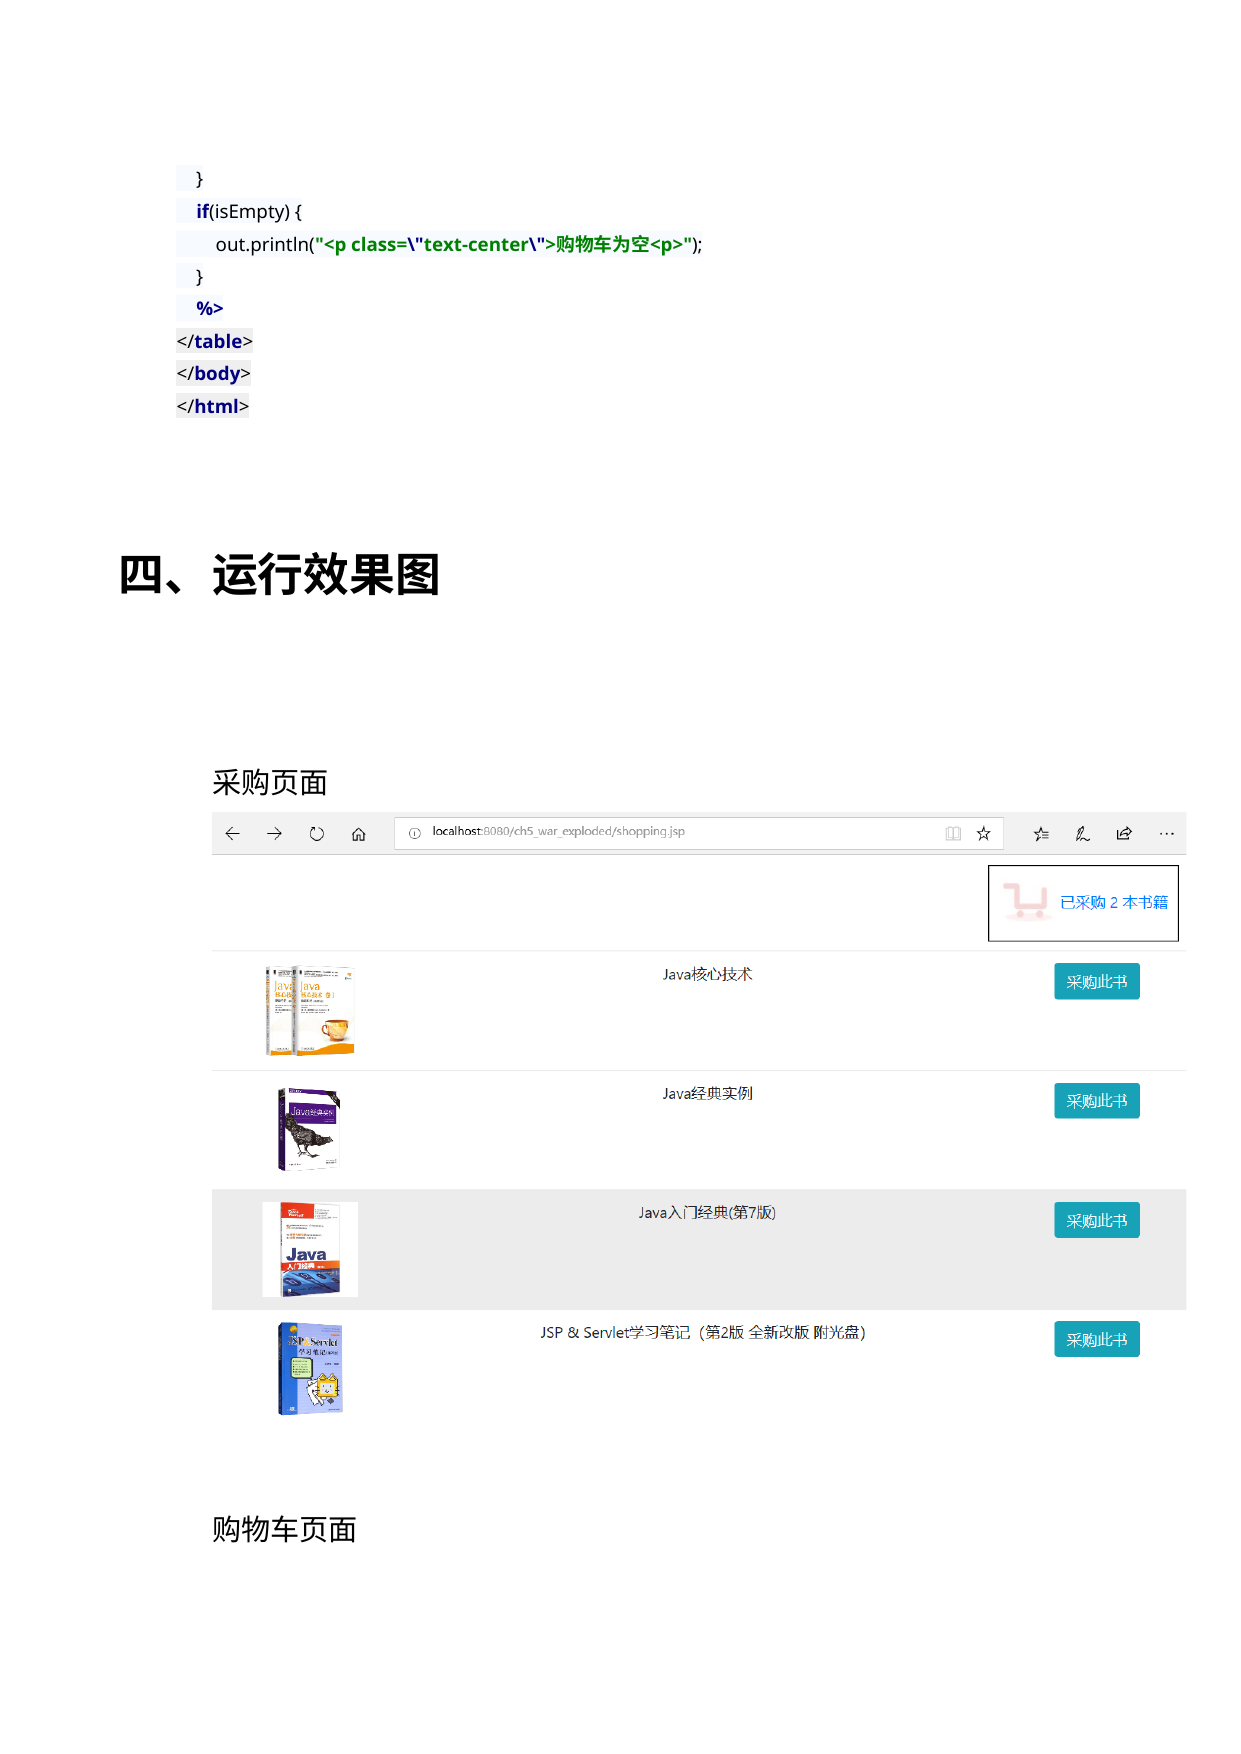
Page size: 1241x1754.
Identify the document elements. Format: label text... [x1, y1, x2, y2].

list 采购页面 [212, 748, 1093, 812]
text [176, 162, 1093, 422]
subtitle 运行效果图 [118, 522, 1093, 620]
list 购物车页面 [212, 1495, 1093, 1560]
